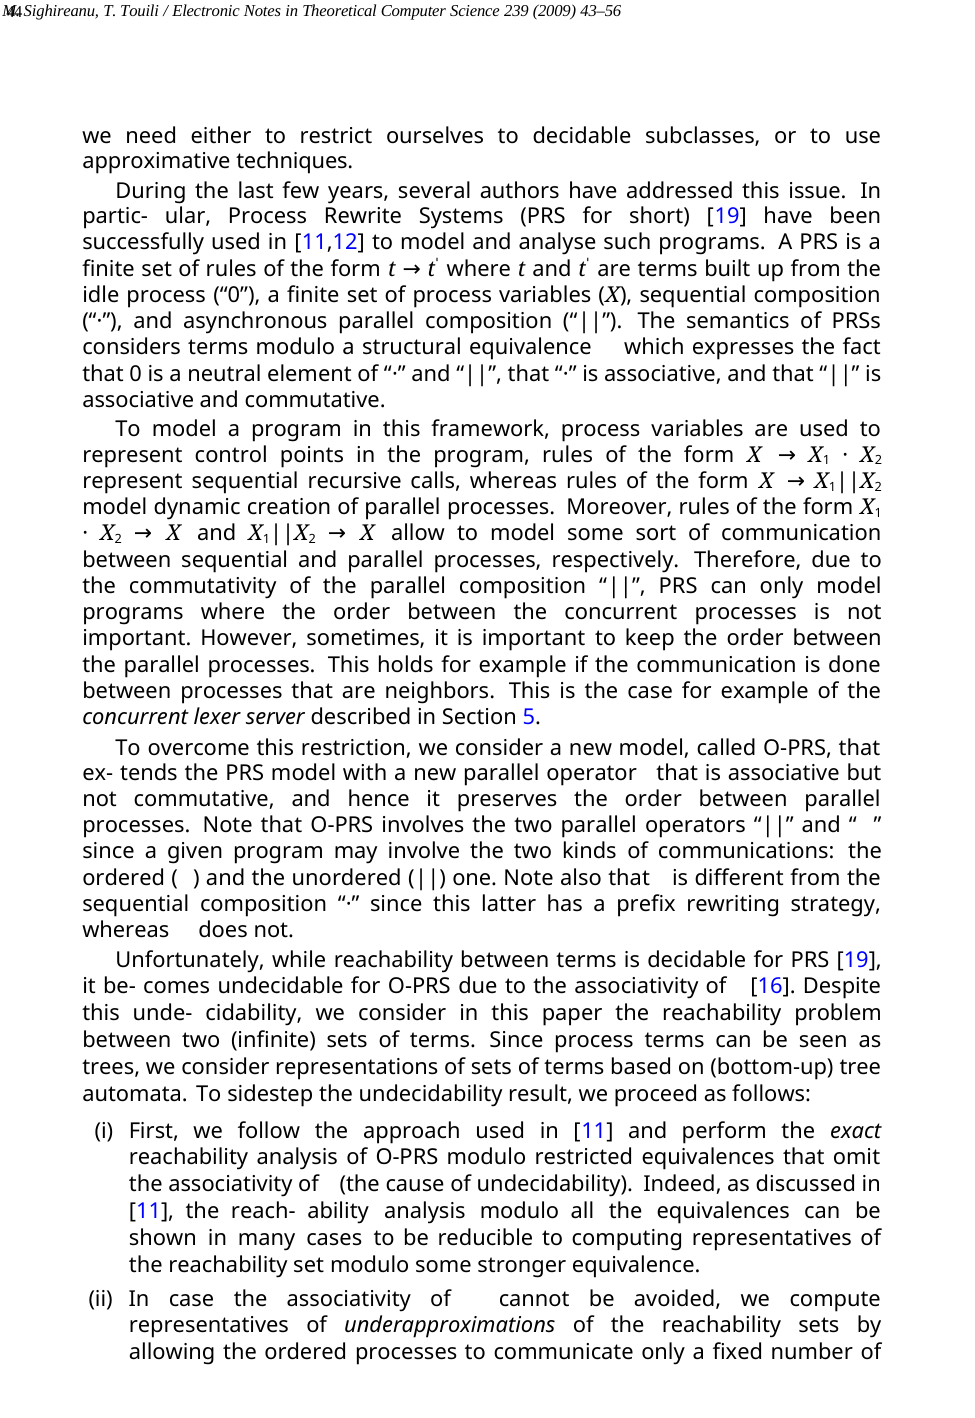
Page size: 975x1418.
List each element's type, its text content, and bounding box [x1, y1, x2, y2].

text To overcome this restriction, we consider a new model, called O-PRS, that ex- tends the PRS model with a new parallel operator that is associative but not commutative, and hence it preserves the order between parallel processes. Note that O-PRS involves the two parallel operators “||” and “ ” since a given program may involve the two kinds of communications: the ordered ( ) and the unordered (||) one. Note also that is different from the sequential composition “·” since this latter has a prefix rewriting strategy, whereas does not. [82, 734, 881, 944]
text Unfortunately, while reachability between terms is decidable for PRS [19], it be- comes undecidable for O-PRS due to the associativity of [16]. Despite this unde- cidability, we consider in this paper the reachability problem between two (infinite) sets of terms. Since process terms can be seen as trees, we consider representations of sets of terms based on (bottom-up) tree automata. To sidestep the undecidability result, we proceed as follows: [82, 946, 882, 1108]
list First, we follow the approach used in [11] and perform the exact reachability analysis of O-PRS modulo restricted equivalences that omit the associativity of (the cause of undecidability). Indeed, as discussed in [11], the reach- ability analysis modulo all the equivalences can be shown in many cases to be reducible to computing representatives of the reachability set modulo some stronger equivalence. [94, 1117, 881, 1278]
text During the last few years, several authors have addressed this issue. In partic- ular, Process Rewrite Systems (PRS for short) [19] have been successfully used in [11,12] to model and analyse such programs. A PRS is a finite set of rules of the form t → t' where t and t' are terms built up from the idle process (“0”), a finite set of process variables (X), sequential composition (“·”), and asynchronous parallel composition (“||”). The semantics of PRSs considers terms modulo a structural equivalence which expresses the fact that 0 is a neutral element of “·” and “||”, that “·” is associative, and that “||” is associative and commutative. [82, 177, 881, 414]
text we need either to restrict ourselves to decidable subclasses, or to use approximative techniques. [82, 123, 881, 175]
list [88, 1285, 881, 1366]
text To model a program in this framework, process variables are used to represent control points in the program, rules of the form X → X1 · X2 represent sequential recursive calls, whereas rules of the form X → X1||X2 model dynamic creation of parallel processes. Moreover, rules of the form X1 · X2 → X and X1||X2 → X allow to model some sort of communication between sequential and parallel processes, respectively. Therefore, due to the commutativity of the parallel composition “||”, PRS can only model programs where the order between the concurrent processes is not important. However, sometimes, it is important to keep the order between the parallel processes. This holds for example if the communication is done between processes that are neighbors. This is the case for example of the concurrent lexer server described in Section 5. [82, 416, 882, 731]
